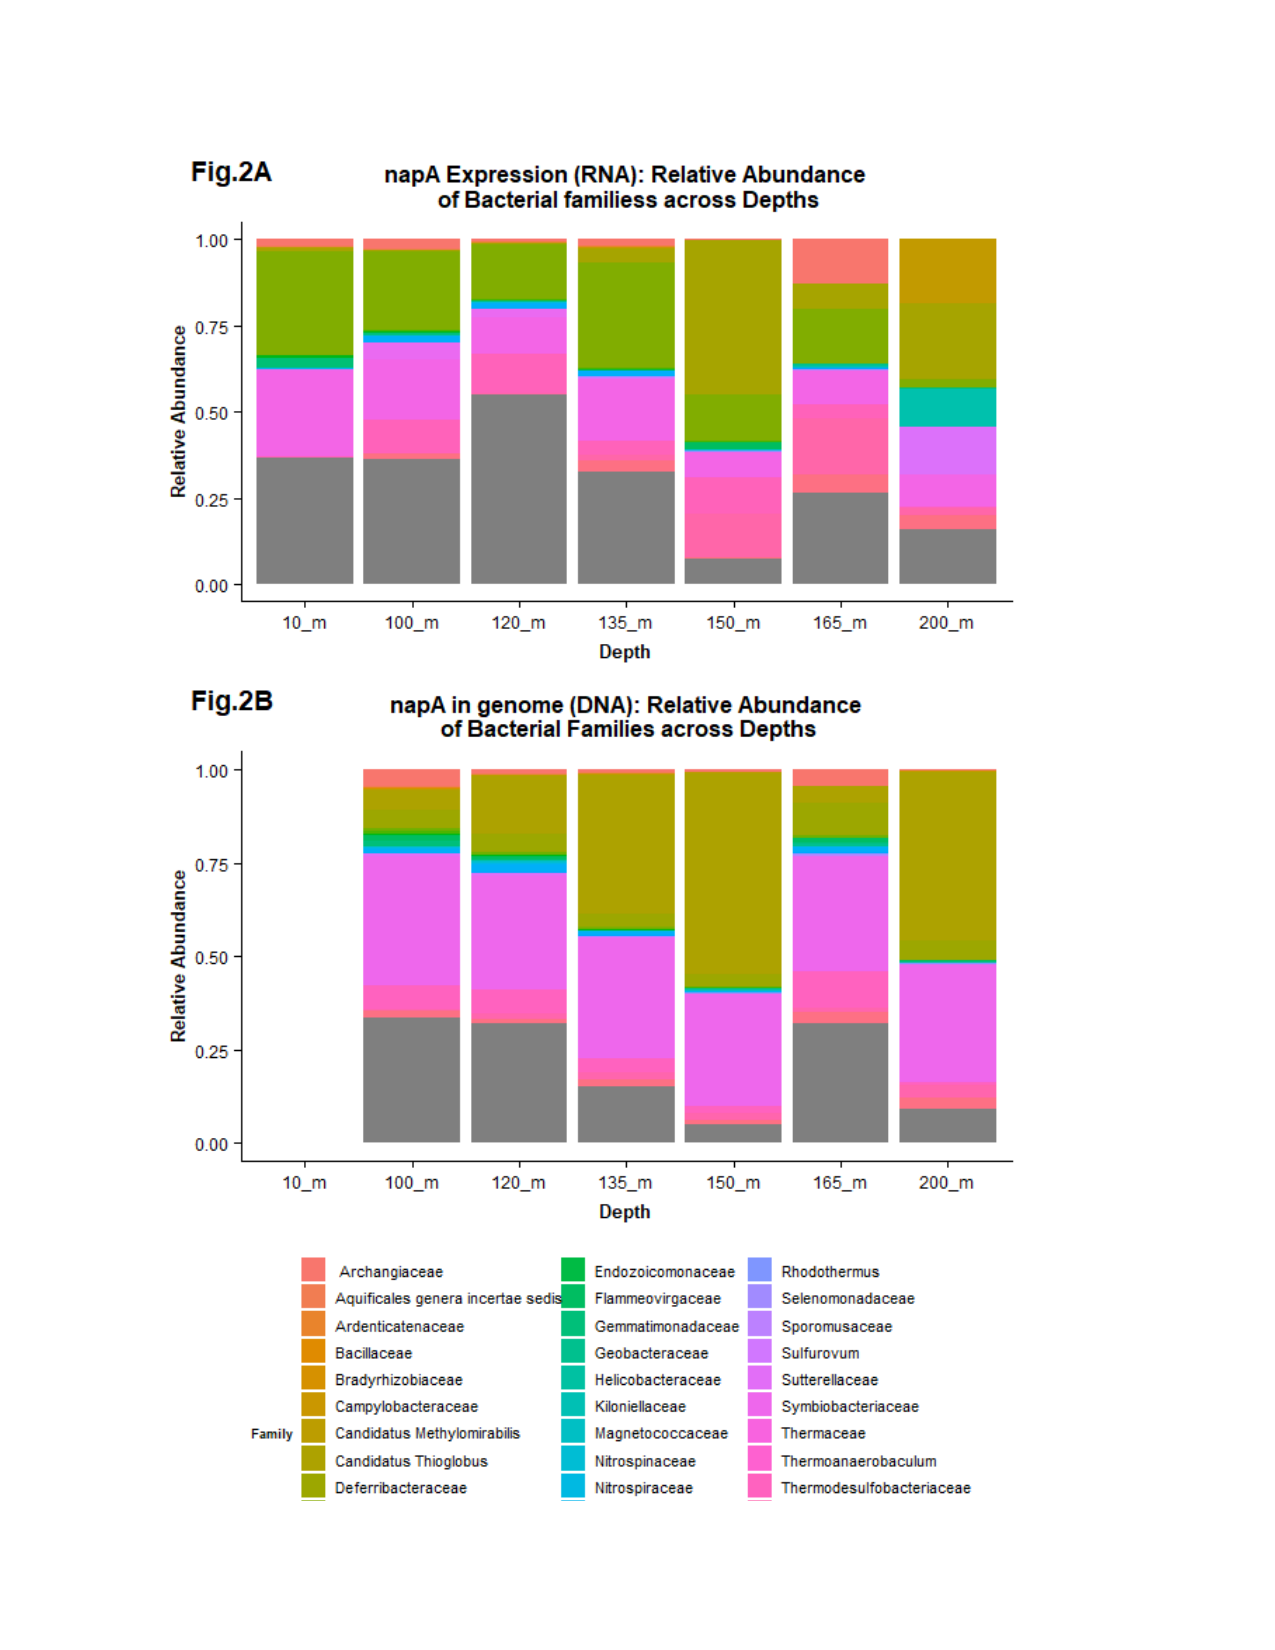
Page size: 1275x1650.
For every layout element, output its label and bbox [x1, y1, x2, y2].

picture [150, 150, 1025, 1501]
